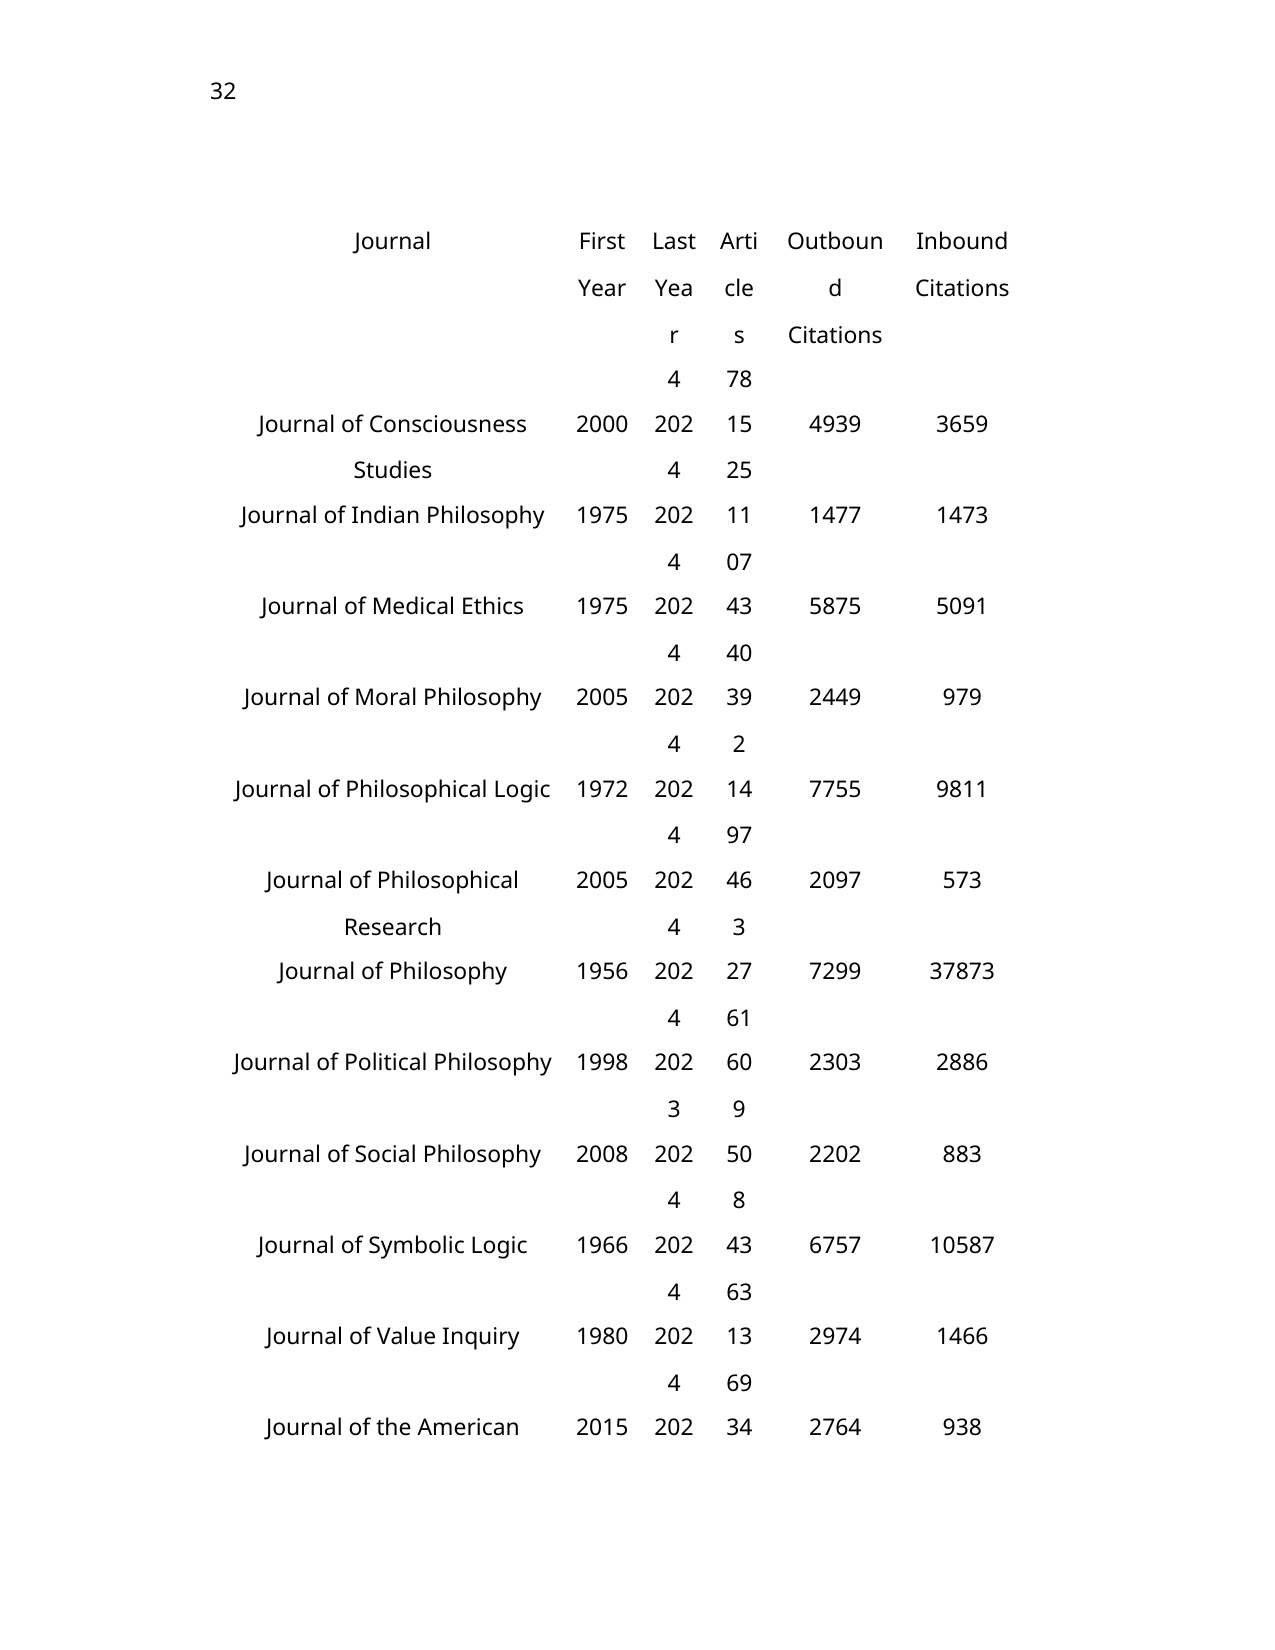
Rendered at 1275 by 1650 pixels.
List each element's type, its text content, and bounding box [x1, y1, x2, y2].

table_header Table 2: Journals used in this paper [210, 225, 1035, 1456]
